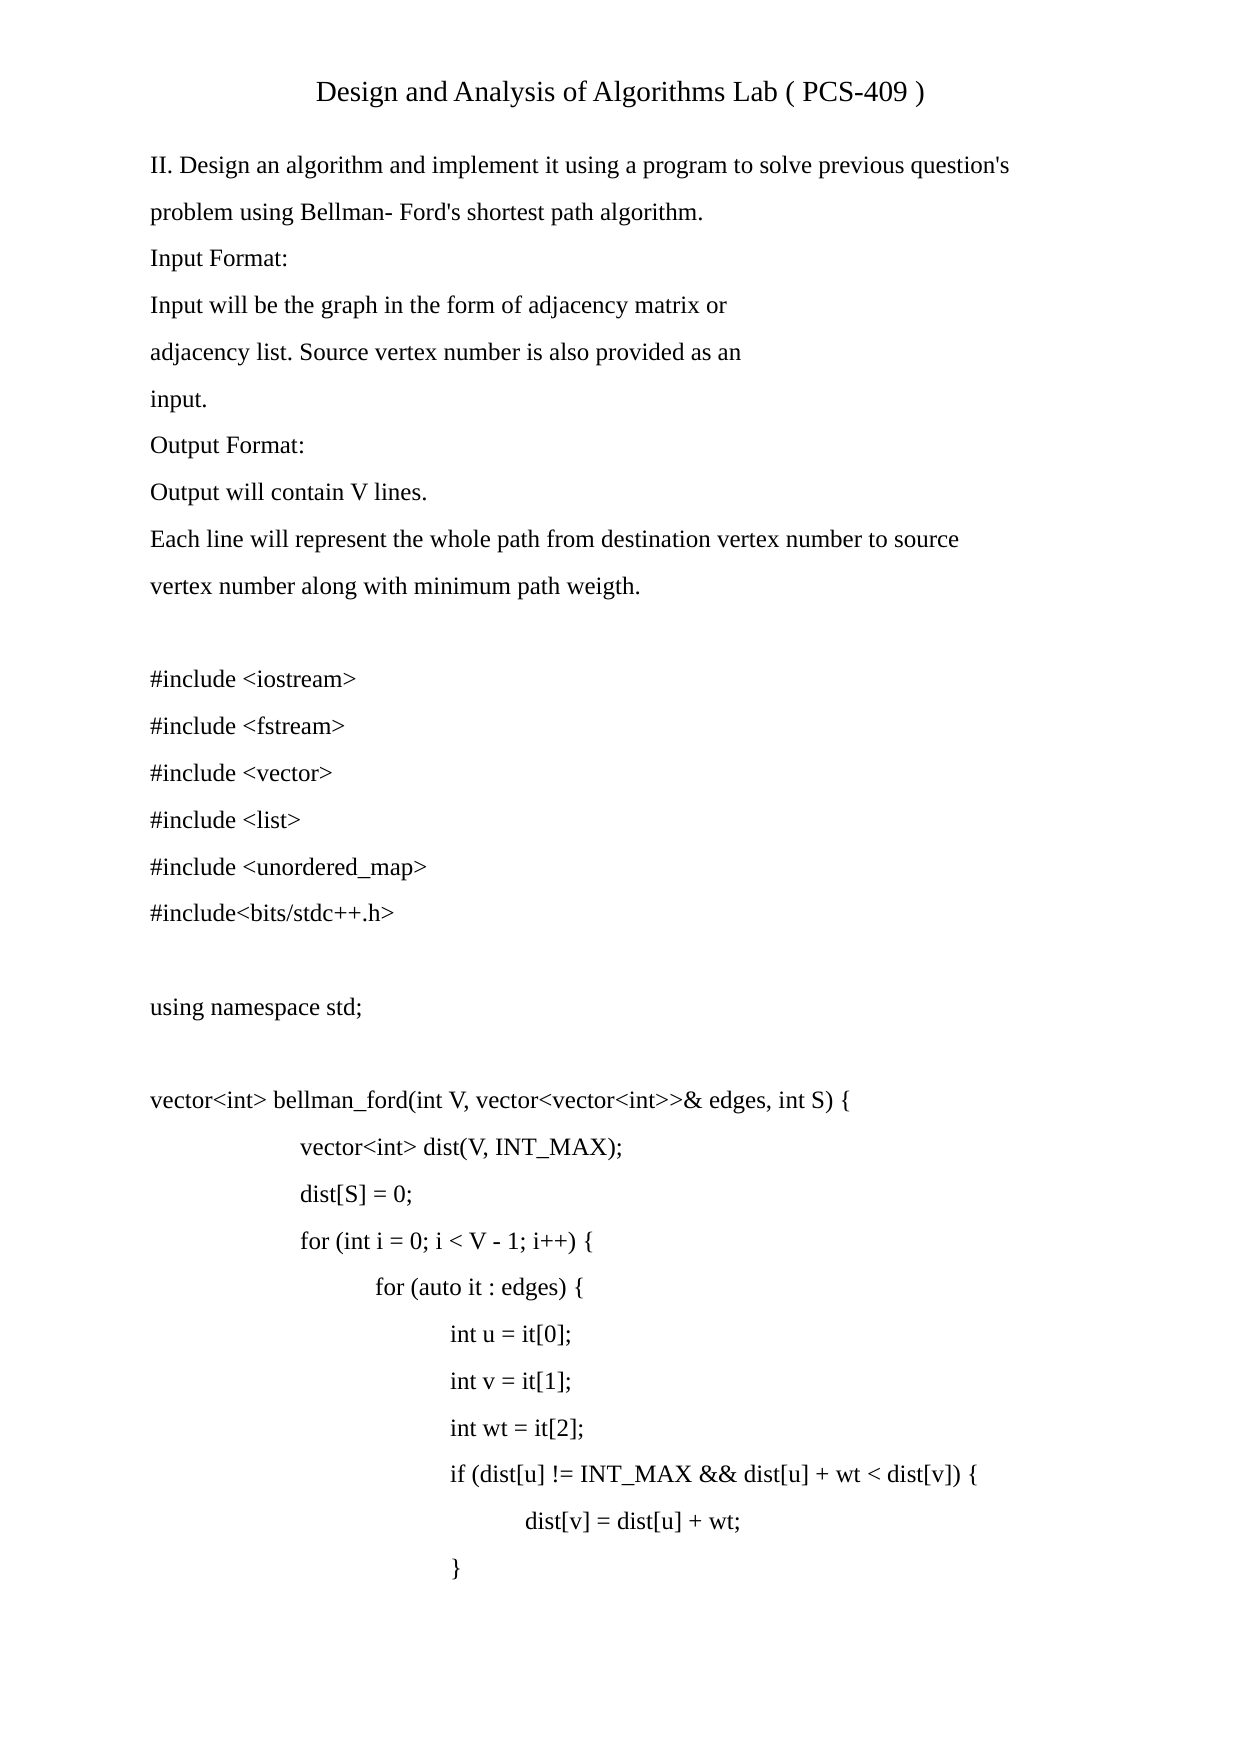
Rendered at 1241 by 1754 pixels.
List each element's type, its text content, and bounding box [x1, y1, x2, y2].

text using namespace std; [150, 992, 1090, 1021]
text int wt = it[2]; [150, 1413, 1090, 1442]
text } [150, 1553, 1090, 1582]
text vector<int> bellman_ford(int V, vector<vector<int>>& edges, int S) { [150, 1085, 1090, 1114]
text vector<int> dist(V, INT_MAX); [150, 1132, 1090, 1161]
text problem using Bellman- Ford's shortest path algorithm. [150, 197, 1090, 226]
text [150, 1459, 1090, 1488]
text int u = it[0]; [150, 1319, 1090, 1348]
text #include <vector> [150, 758, 1090, 787]
text for (auto it : edges) { [150, 1272, 1090, 1301]
text for (int i = 0; i < V - 1; i++) { [150, 1226, 1090, 1254]
text dist[v] = dist[u] + wt; [150, 1506, 1090, 1535]
text Output Format: [150, 431, 1090, 459]
text II. Design an algorithm and implement it using a program to solve previous question's [150, 150, 1090, 179]
text adjacency list. Source vertex number is also provided as an [150, 337, 1090, 366]
text #include <iostream> [150, 664, 1090, 693]
text Input will be the graph in the form of adjacency matrix or [150, 290, 1090, 319]
text #include <fstream> [150, 711, 1090, 740]
text int v = it[1]; [150, 1366, 1090, 1395]
text #include<bits/stdc++.h> [150, 898, 1090, 927]
text dist[S] = 0; [150, 1179, 1090, 1208]
text #include <unordered_map> [150, 852, 1090, 880]
text Each line will represent the whole path from destination vertex number to source [150, 524, 1090, 553]
text #include <list> [150, 805, 1090, 833]
text input. [150, 384, 1090, 413]
text Input Format: [150, 243, 1090, 272]
text vertex number along with minimum path weigth. [150, 571, 1090, 600]
text Output will contain V lines. [150, 477, 1090, 506]
